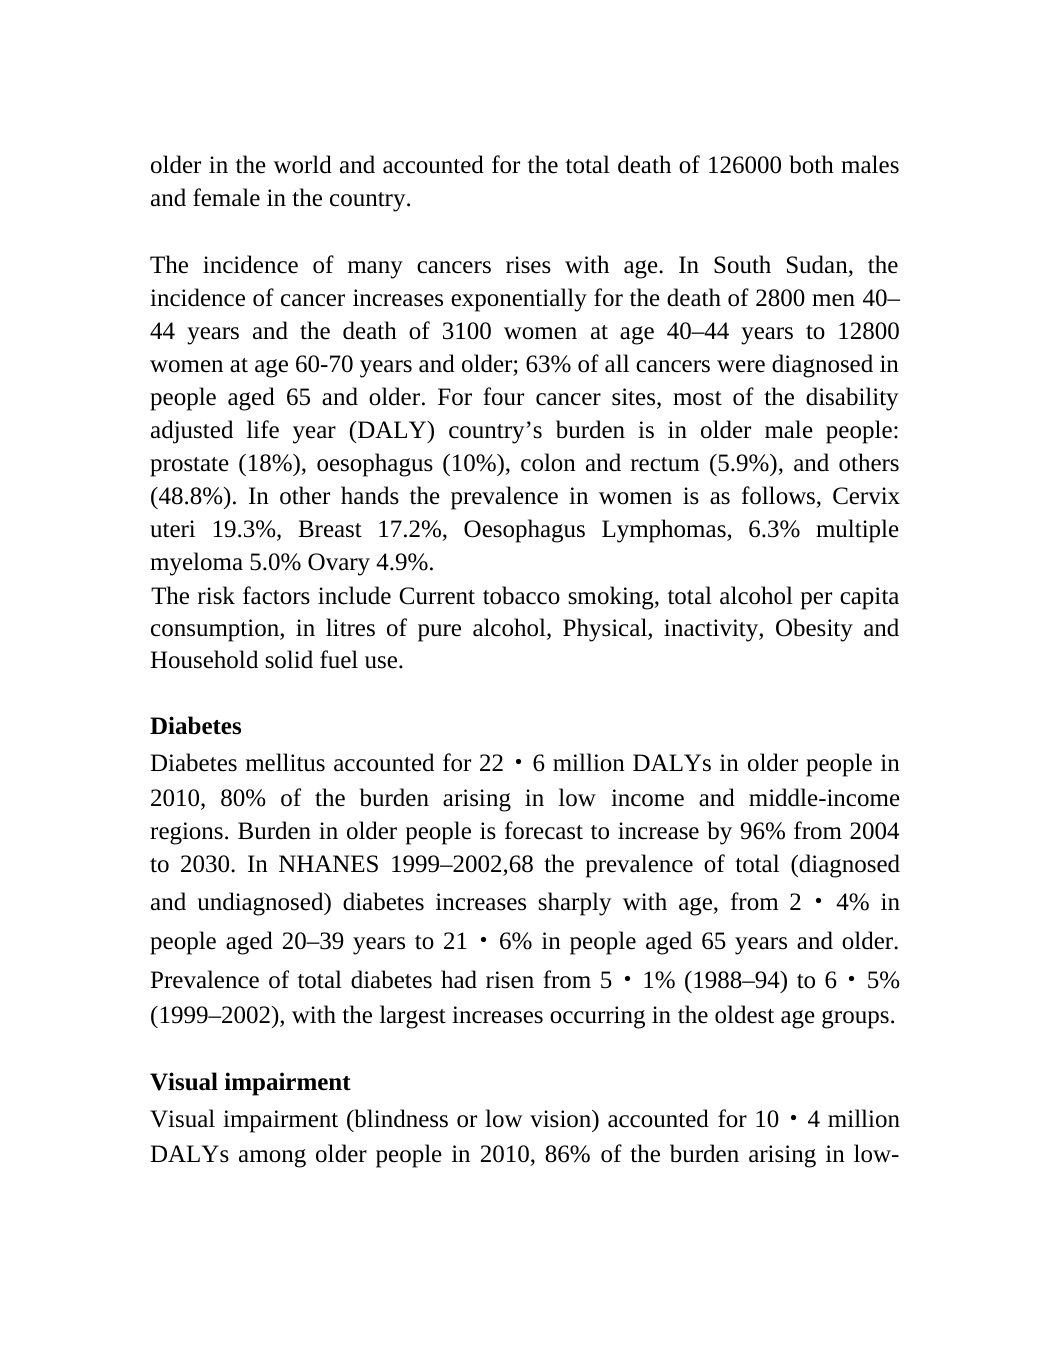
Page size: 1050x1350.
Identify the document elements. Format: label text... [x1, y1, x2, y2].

text Diabetes mellitus accounted for 22・6 million DALYs in older people in 2010, 80% of the burden arising in low income and middle-income regions. Burden in older people is forecast to increase by 96% from 2004 to 2030. In NHANES 1999–2002,68 the prevalence of total (diagnosed and undiagnosed) diabetes increases sharply with age, from 2・4% in people aged 20–39 years to 21・6% in people aged 65 years and older. Prevalence of total diabetes had risen from 5・1% (1988–94) to 6・5% (1999–2002), with the largest increases occurring in the oldest age groups. [150, 745, 900, 1029]
text The risk factors include Current tobacco smoking, total alcohol per capita consumption, in litres of pure alcohol, Physical, inactivity, Obesity and Household solid fuel use. [150, 581, 900, 674]
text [150, 150, 900, 212]
text Diabetes [150, 711, 900, 740]
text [150, 1101, 900, 1168]
text Visual impairment [150, 1067, 900, 1096]
text The incidence of many cancers rises with age. In South Sudan, the incidence of cancer increases exponentially for the death of 2800 men 40–44 years and the death of 3100 women at age 40–44 years to 12800 women at age 60-70 years and older; 63% of all cancers were diagnosed in people aged 65 and older. For four cancer sites, most of the disability adjusted life year (DALY) country’s burden is in older male people: prostate (18%), oesophagus (10%), colon and rectum (5.9%), and others (48.8%). In other hands the prevalence in women is as follows, Cervix uteri 19.3%, Breast 17.2%, Oesophagus Lymphomas, 6.3% multiple myeloma 5.0% Ovary 4.9%. [150, 250, 900, 576]
